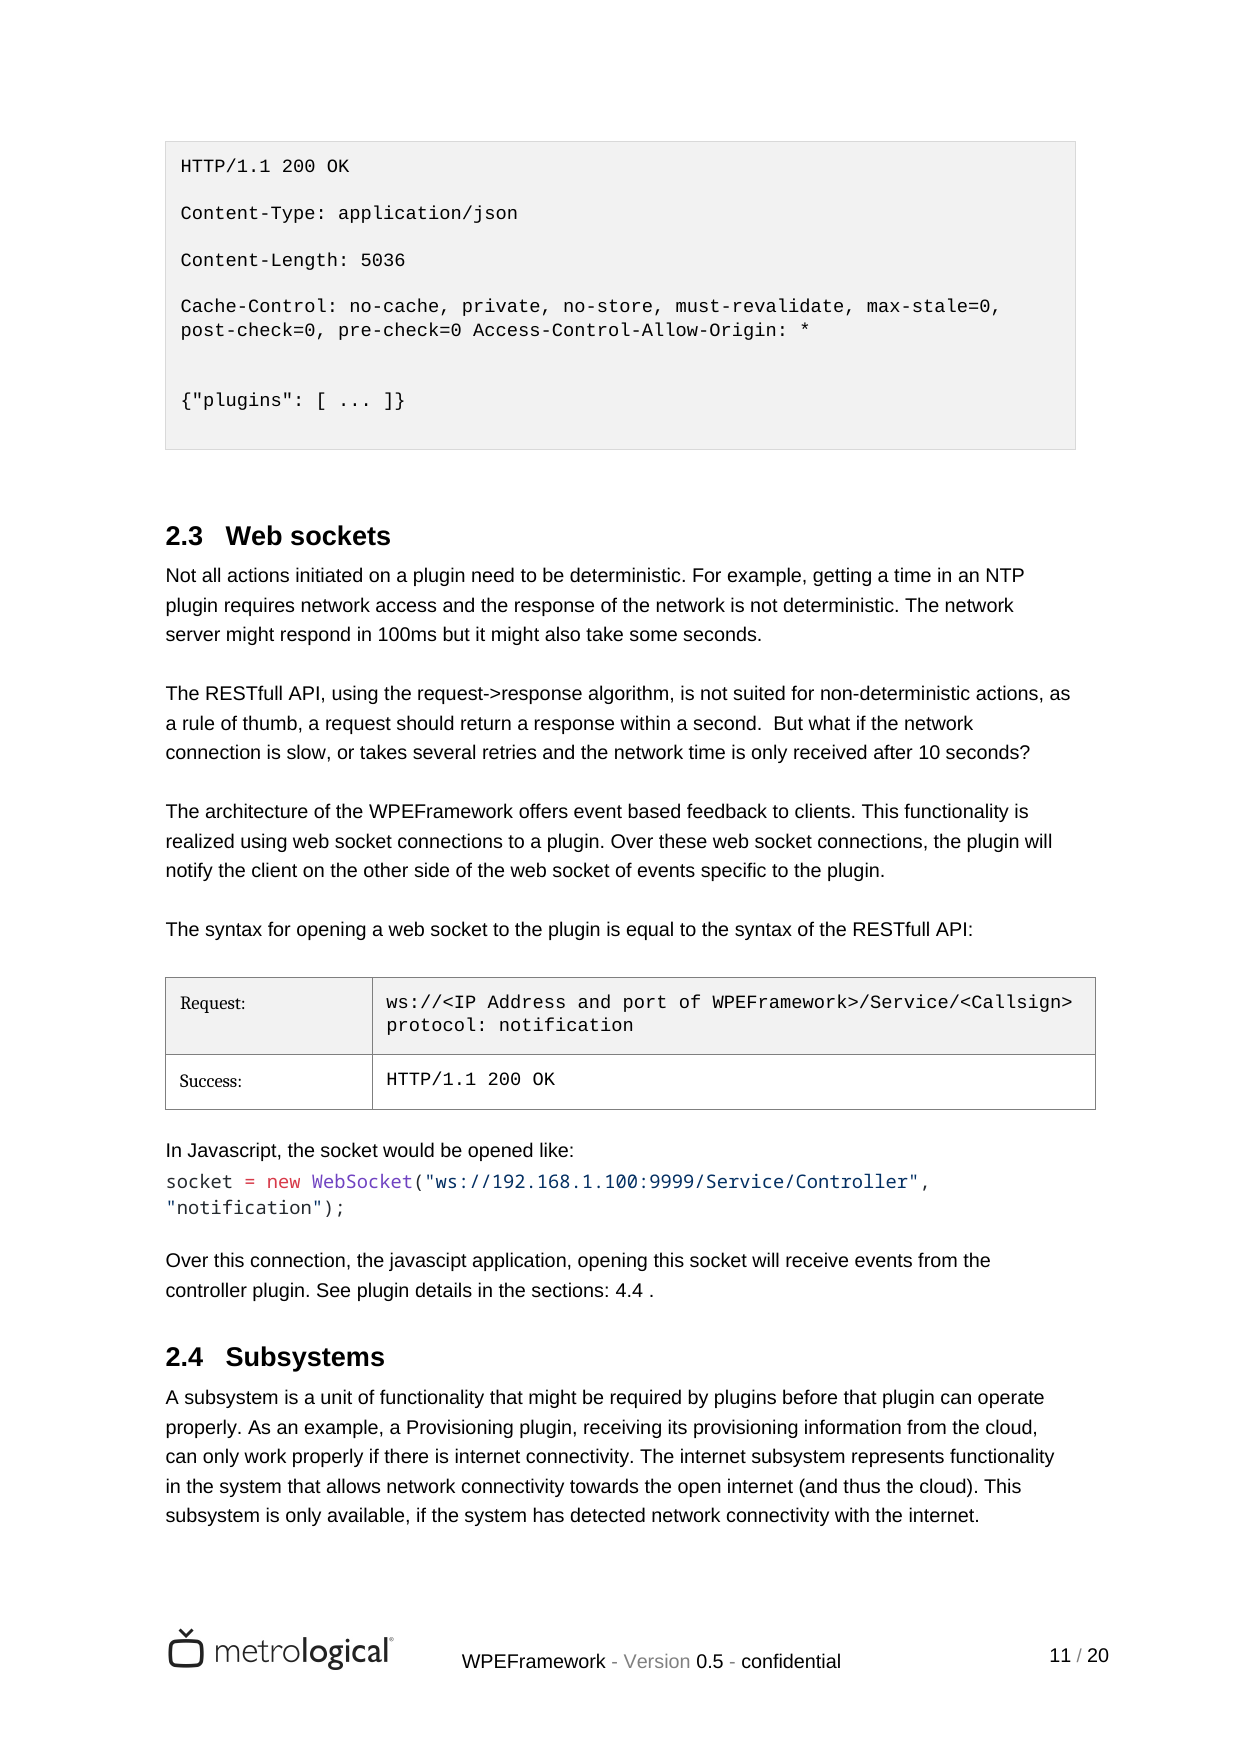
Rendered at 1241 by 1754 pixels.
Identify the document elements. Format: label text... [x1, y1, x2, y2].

text Over this connection, the javascipt application, opening this socket will receive events from the controller plugin. See plugin details in the sections: 4.4 . [165, 1249, 1075, 1301]
text In Javascript, the socket would be opened like: [165, 1139, 1075, 1162]
text Not all actions initiated on a plugin need to be deterministic. For example, getting a time in an NTP plugin requires network access and the response of the network is not deterministic. The network server might respond in 100ms but it might also take some seconds. [165, 564, 1075, 646]
subtitle Web sockets [165, 519, 1075, 551]
text The RESTfull API, using the request->response algorithm, is not suited for non-deterministic actions, as a rule of thumb, a request should return a response within a second. But what if the network connection is slow, or takes several retries and the network time is only received after 10 seconds? [165, 682, 1075, 764]
text The architecture of the WPEFramework offers event based feedback to clients. This functionality is realized using web socket connections to a plugin. Over these web socket connections, the plugin will notify the client on the other side of the web socket of events specific to the plugin. [165, 800, 1075, 882]
table_cell Success: [166, 1055, 372, 1109]
text The syntax for opening a web socket to the plugin is equal to the syntax of the RESTfull API: [165, 918, 1075, 941]
subtitle Subsystems [165, 1341, 1075, 1373]
table_cell HTTP/1.1 200 OK [373, 1055, 1095, 1109]
text socket = new WebSocket("ws://192.168.1.100:9999/Service/Controller", "notification"); [165, 1169, 1075, 1220]
table_header ws://<IP Address and port of WPEFramework>/Service/<Callsign> protocol: notification [373, 978, 1095, 1054]
picture [165, 1624, 397, 1674]
table_header Request: [166, 978, 372, 1054]
text A subsystem is a unit of functionality that might be required by plugins before that plugin can operate properly. As an example, a Provisioning plugin, receiving its provisioning information from the cloud, can only work properly if there is internet connectivity. The internet subsystem represents functionality in the system that allows network connectivity towards the open internet (and thus the cloud). This subsystem is only available, if the system has detected network connectivity with the internet. [165, 1386, 1075, 1527]
